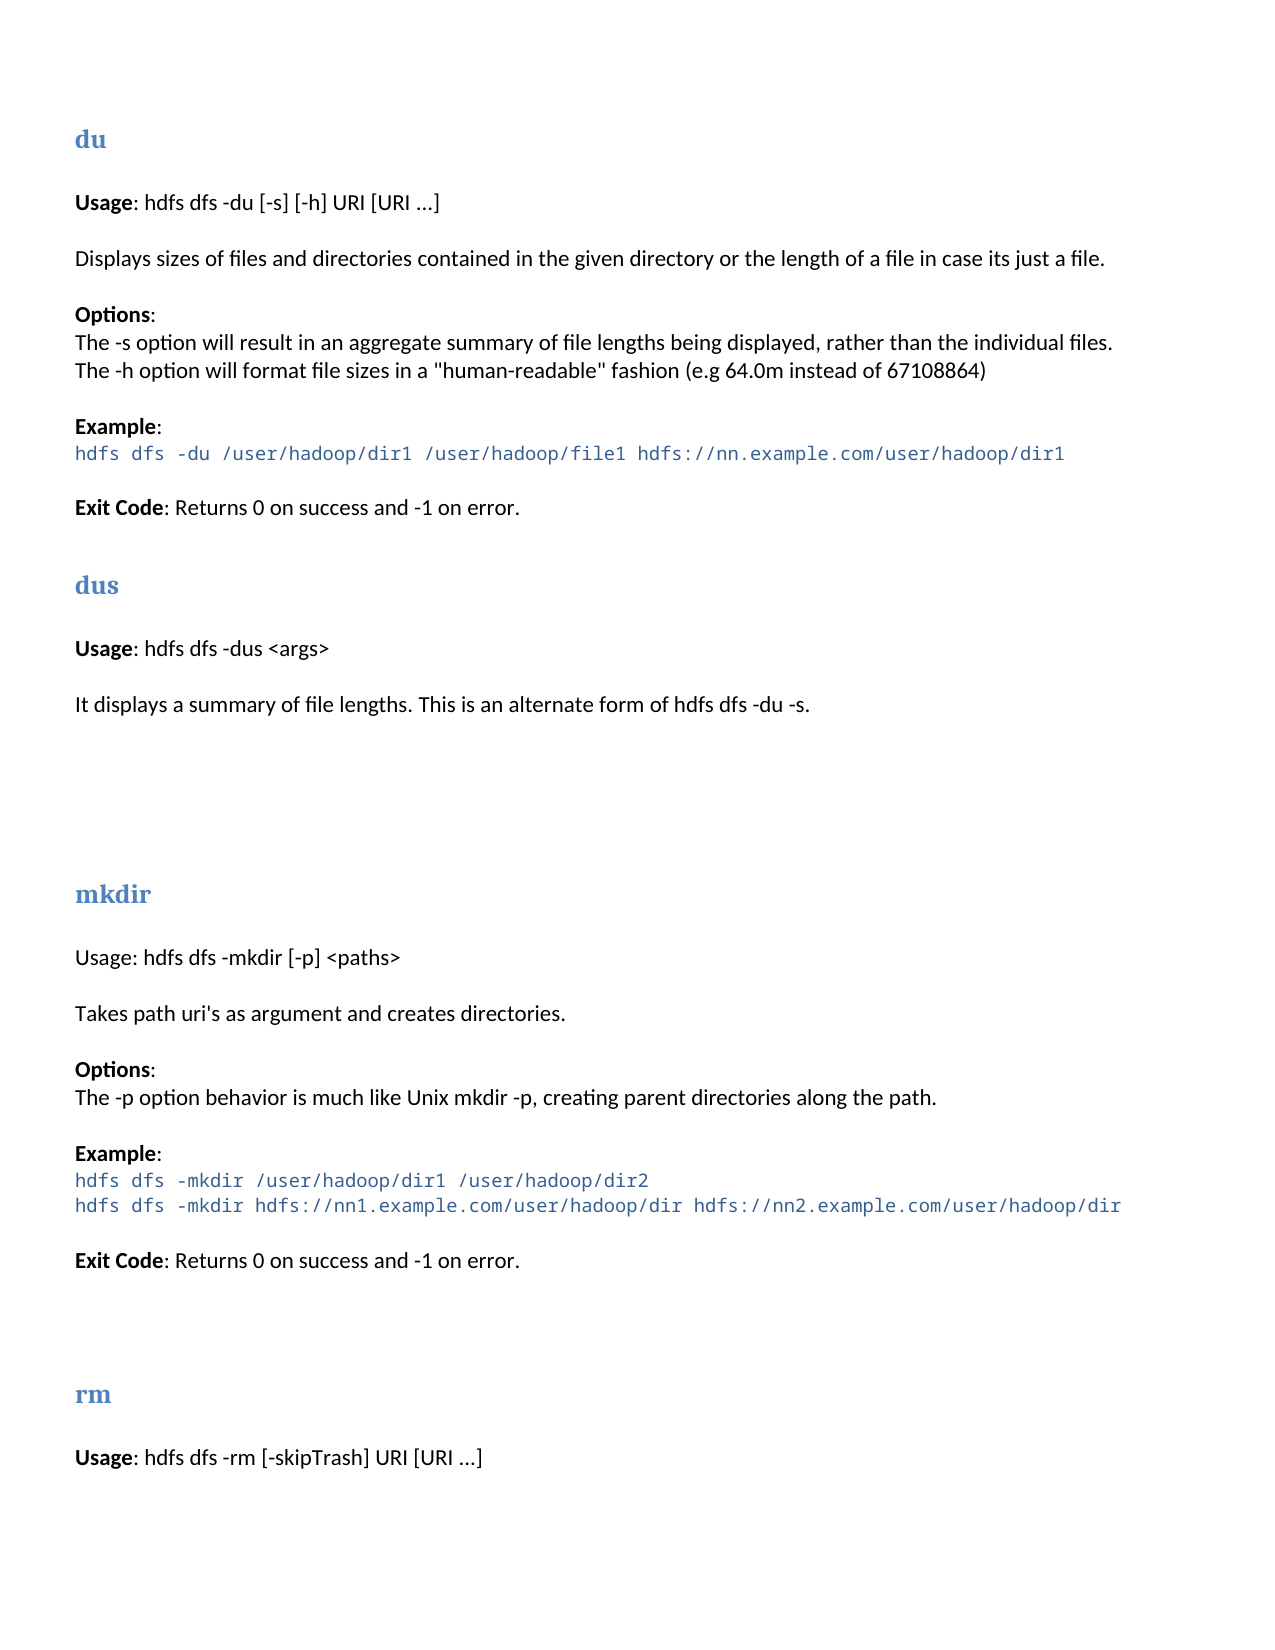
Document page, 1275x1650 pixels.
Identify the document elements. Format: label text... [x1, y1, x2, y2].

text hdfs dfs -du /user/hadoop/dir1 /user/hadoop/file1 hdfs://nn.example.com/user/hadoop/dir1 [75, 440, 1200, 465]
text Usage: hdfs dfs -rm [-skipTrash] URI [URI ...] [75, 1443, 1200, 1471]
text Takes path uri's as argument and creates directories. [75, 999, 1200, 1027]
text Example: [75, 412, 1200, 440]
subtitle dus [75, 570, 1200, 601]
text Options: [75, 300, 1200, 328]
text Options: [75, 1055, 1200, 1083]
subtitle rm [75, 1379, 1200, 1410]
text The -s option will result in an aggregate summary of file lengths being displayed, rather than the individual files. [75, 328, 1200, 356]
subtitle du [75, 124, 1200, 155]
text The -p option behavior is much like Unix mkdir -p, creating parent directories along the path. [75, 1083, 1200, 1111]
text Exit Code: Returns 0 on success and -1 on error. [75, 493, 1200, 521]
text It displays a summary of file lengths. This is an alternate form of hdfs dfs -du -s. [75, 690, 1200, 718]
subtitle mkdir [75, 879, 1200, 910]
text Example: [75, 1139, 1200, 1167]
text Usage: hdfs dfs -mkdir [-p] <paths> [75, 943, 1200, 971]
text hdfs dfs -mkdir /user/hadoop/dir1 /user/hadoop/dir2 [75, 1167, 1200, 1192]
text hdfs dfs -mkdir hdfs://nn1.example.com/user/hadoop/dir hdfs://nn2.example.com/user/hadoop/dir [75, 1192, 1200, 1218]
text Usage: hdfs dfs -du [-s] [-h] URI [URI ...] [75, 188, 1200, 216]
text The -h option will format file sizes in a "human-readable" fashion (e.g 64.0m instead of 67108864) [75, 356, 1200, 384]
text Displays sizes of files and directories contained in the given directory or the length of a file in case its just a file. [75, 244, 1200, 272]
text Exit Code: Returns 0 on success and -1 on error. [75, 1246, 1200, 1274]
text Usage: hdfs dfs -dus <args> [75, 634, 1200, 662]
